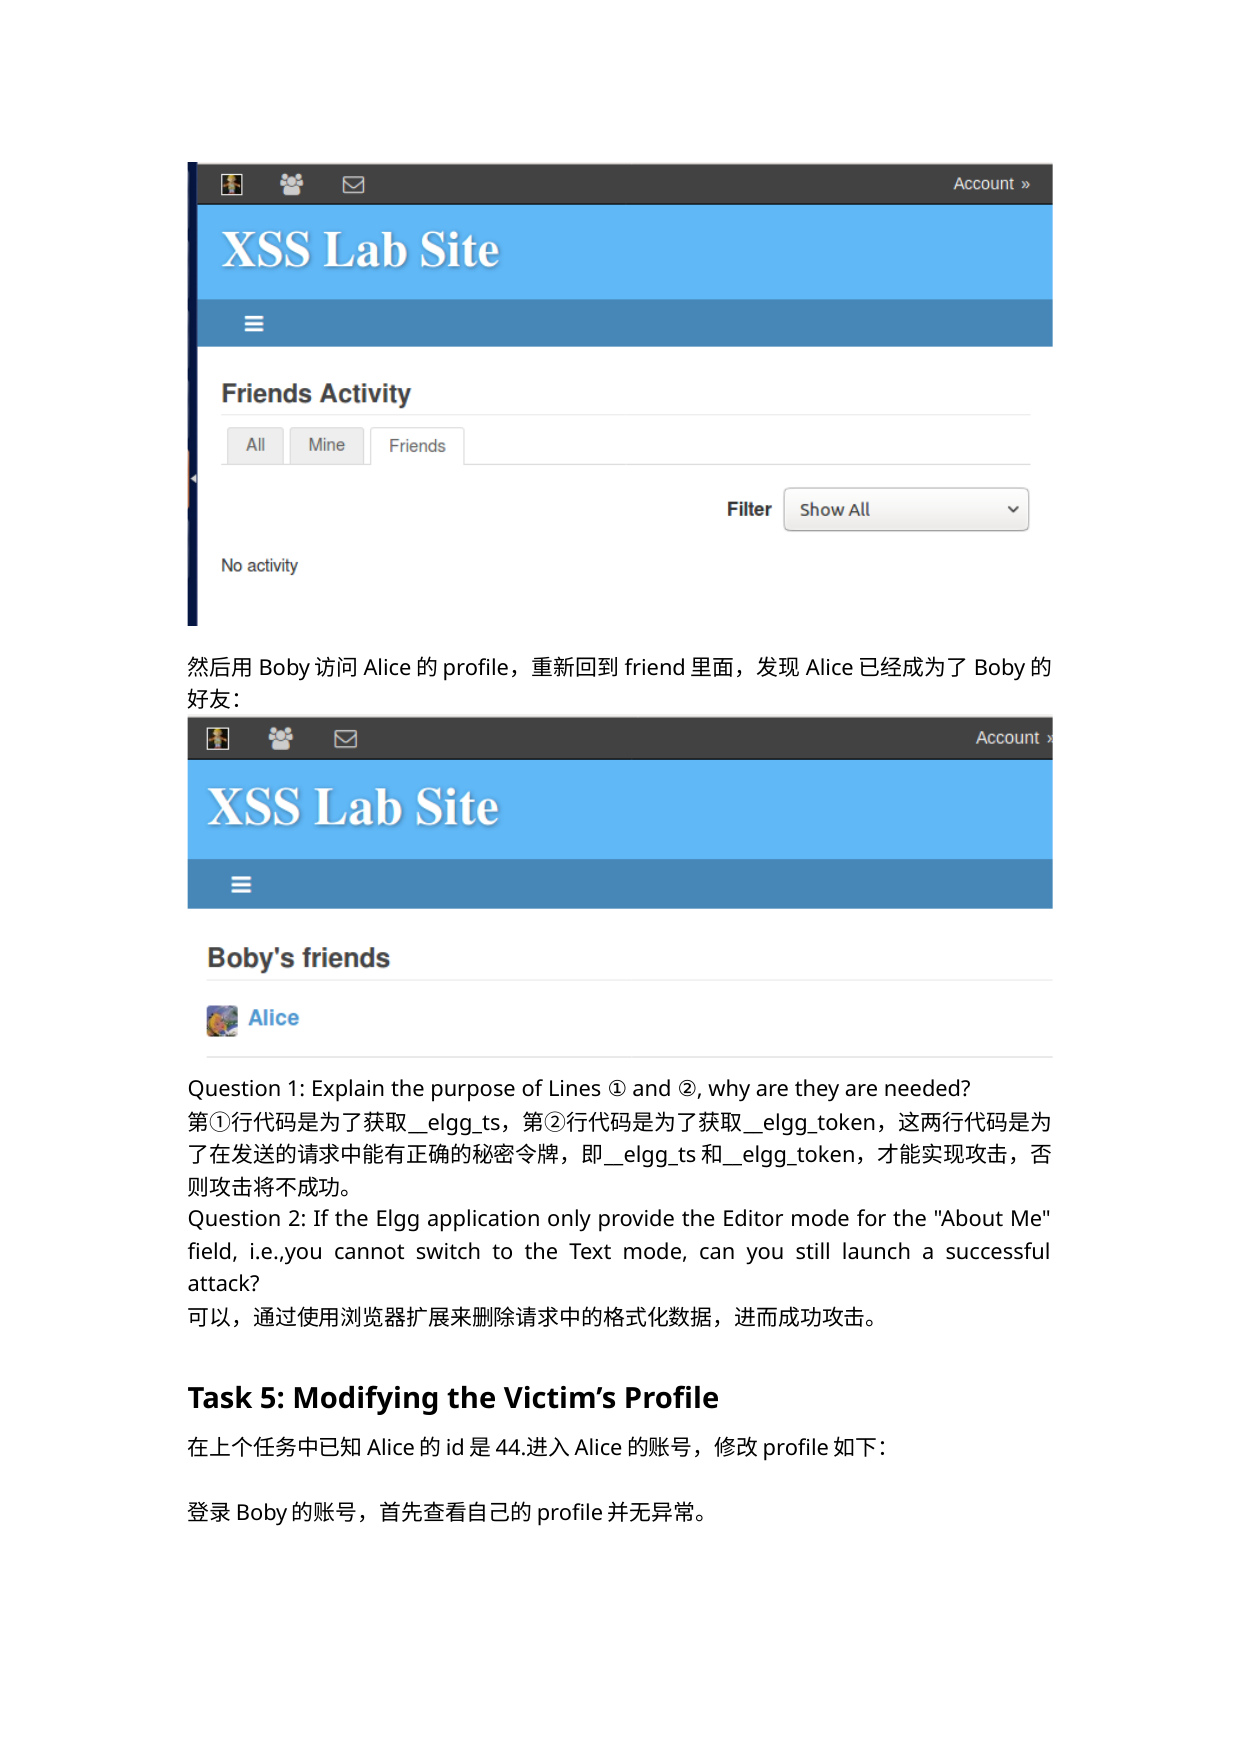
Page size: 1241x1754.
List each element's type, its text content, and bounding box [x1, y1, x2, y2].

text 第①行代码是为了获取__elgg_ts，第②行代码是为了获取__elgg_token，这两行代码是为了在发送的请求中能有正确的秘密令牌，即__elgg_ts和__elgg_token，才能实现攻击，否则攻击将不成功。 [187, 1104, 1053, 1202]
picture [187, 162, 1053, 626]
text 登录Boby的账号，首先查看自己的profile并无异常。 [187, 1494, 1053, 1527]
text Question 2: If the Elgg application only provide the Editor mode for the "About Me" field, i.e.,you cannot switch to the Text mode, can you still launch a successful attack? [187, 1202, 1053, 1299]
text Task 5: Modifying the Victim’s Profile [187, 1364, 1053, 1429]
text Question 1: Explain the purpose of Lines ① and ②, why are they are needed? [187, 1072, 1053, 1104]
picture [187, 714, 1053, 1059]
text 在上个任务中已知Alice的id是44.进入Alice的账号，修改profile如下： [187, 1429, 1053, 1462]
text 可以，通过使用浏览器扩展来删除请求中的格式化数据，进而成功攻击。 [187, 1299, 1053, 1332]
text 然后用Boby访问Alice的profile，重新回到friend里面，发现Alice已经成为了Boby的好友： [187, 649, 1053, 714]
